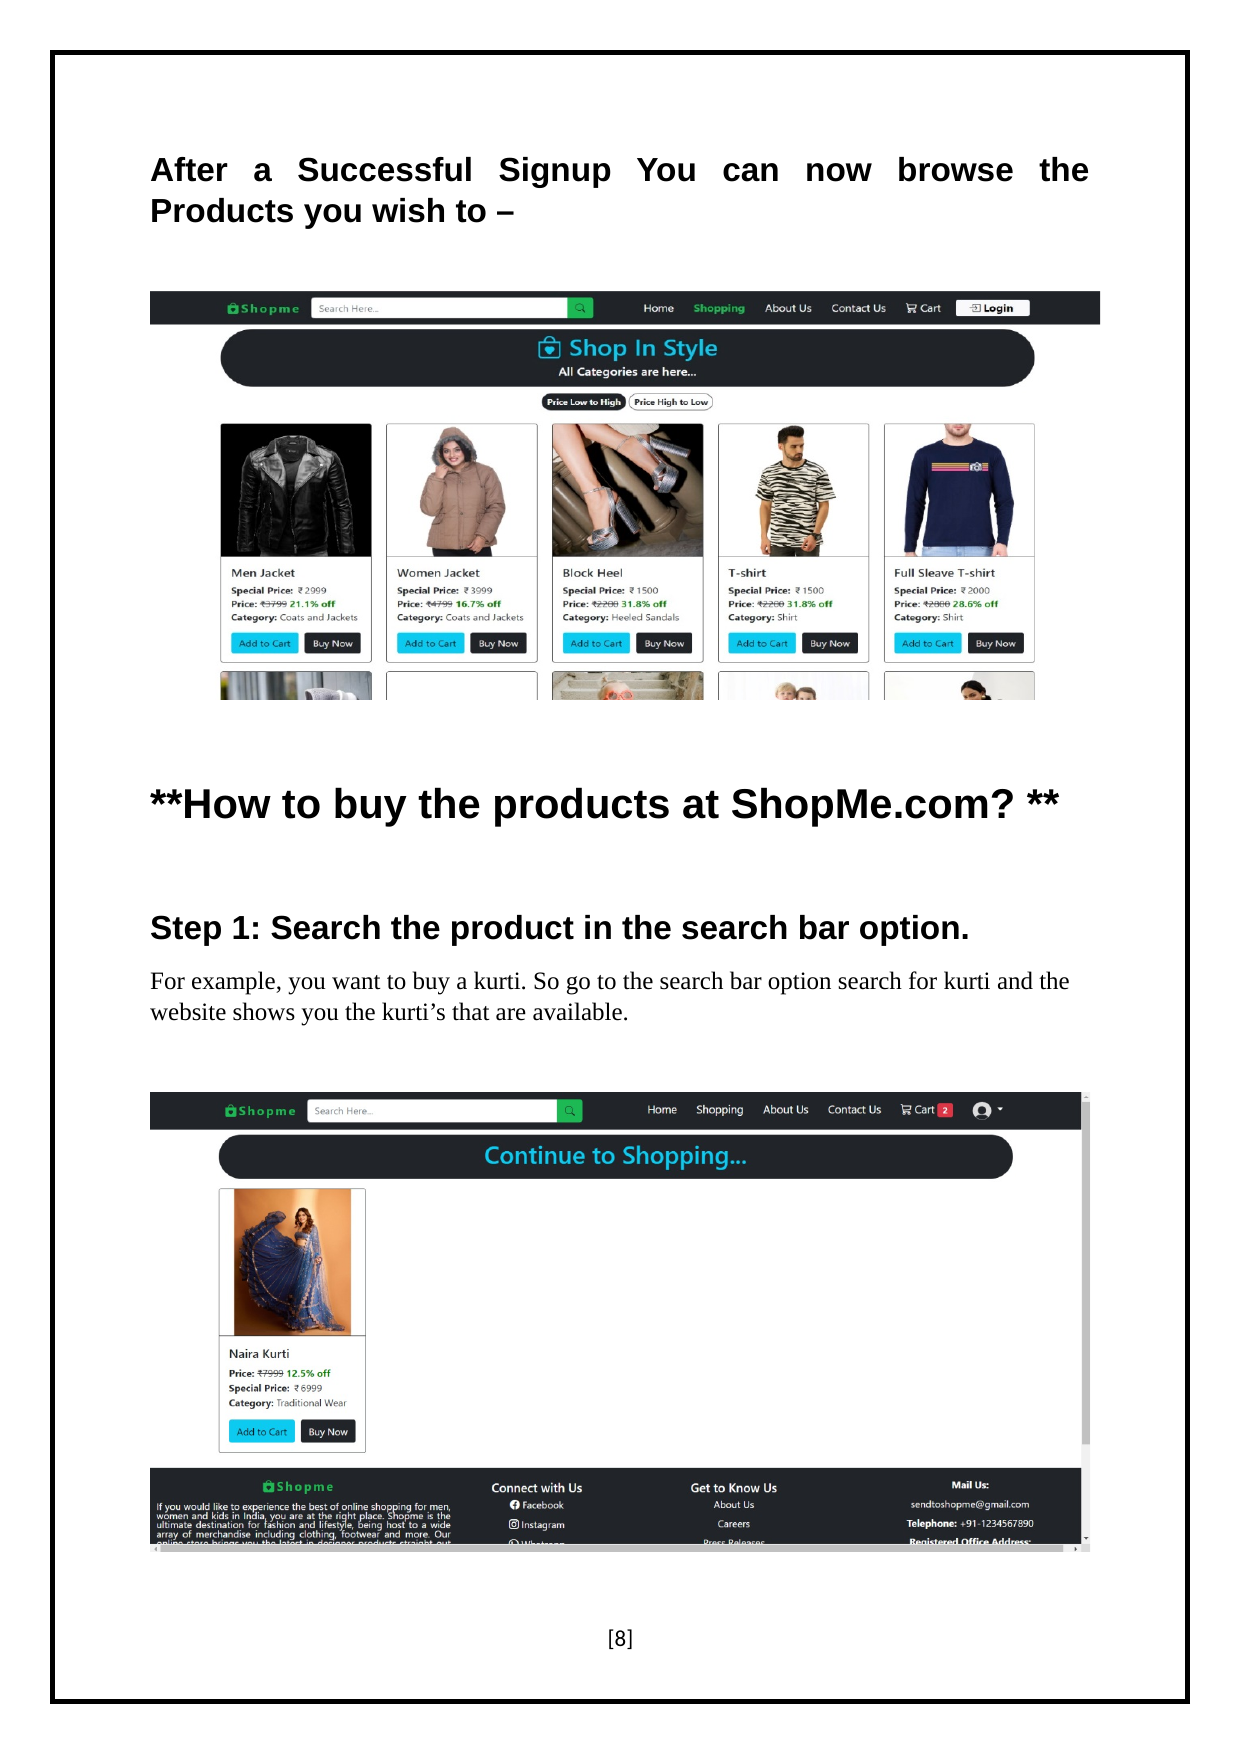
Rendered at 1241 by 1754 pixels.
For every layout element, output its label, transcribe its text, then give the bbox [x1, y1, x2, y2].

text Step 1: Search the product in the search bar option. [150, 908, 1090, 947]
text **How to buy the products at ShopMe.com? ** [150, 779, 1090, 827]
picture [150, 1092, 1091, 1552]
text For example, you want to buy a kurti. So go to the search bar option search for kurti and the website shows you the kurti’s that are available. [150, 966, 1090, 1026]
list After a Successful Signup You can now browse the Products you wish to – [150, 150, 1090, 230]
picture [150, 291, 1100, 700]
